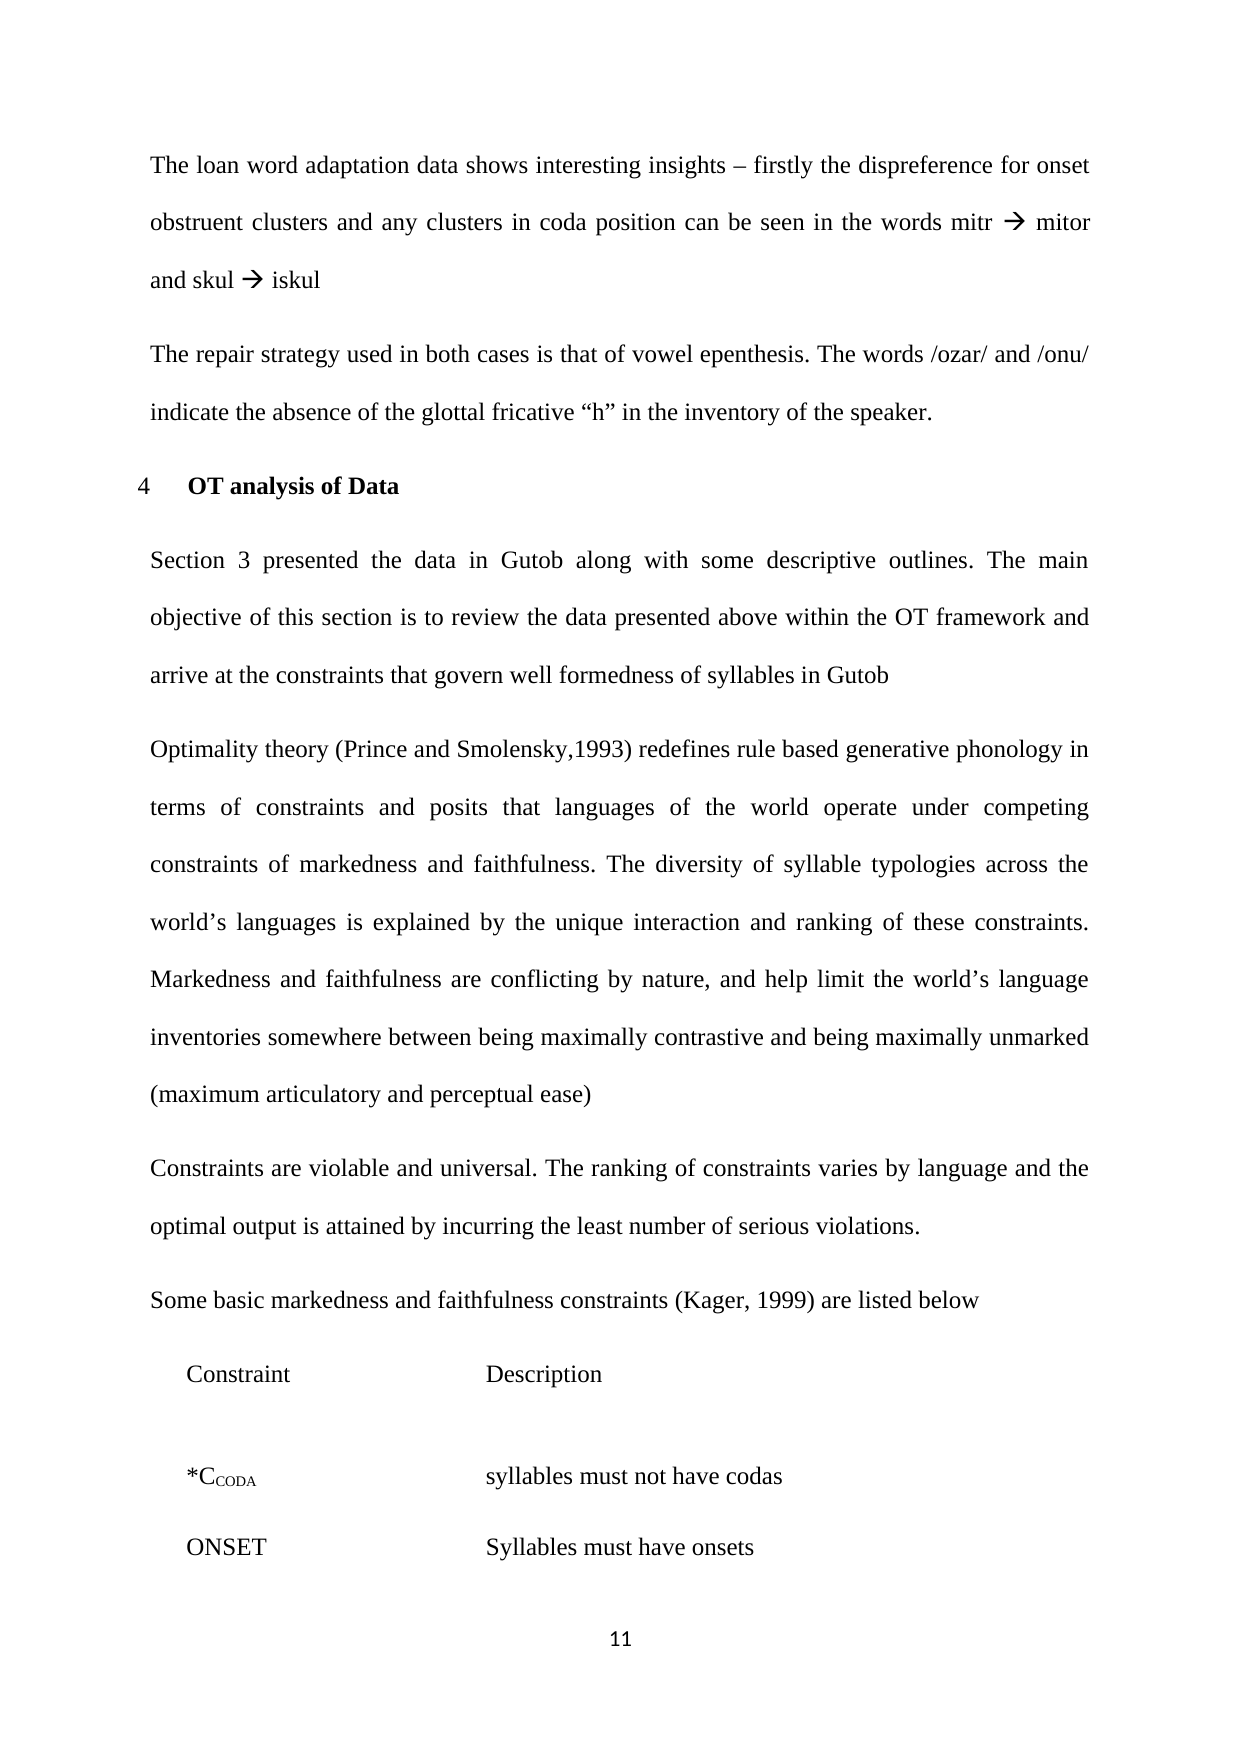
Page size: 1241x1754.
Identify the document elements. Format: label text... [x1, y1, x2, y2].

table_header Constraint [175, 1359, 474, 1461]
table_header Description [474, 1359, 1089, 1461]
text Some basic markedness and faithfulness constraints (Kager, 1999) are listed below [150, 1285, 1090, 1314]
table_cell Syllables must have onsets [474, 1533, 1089, 1561]
text Optimality theory (Prince and Smolensky,1993) redefines rule based generative phonology in terms of constraints and posits that languages of the world operate under competing constraints of markedness and faithfulness. The diversity of syllable typologies across the world’s languages is explained by the unique interaction and ranking of these constraints. Markedness and faithfulness are conflicting by nature, and help limit the world’s language inventories somewhere between being maximally contrastive and being maximally unmarked (maximum articulatory and perceptual ease) [150, 734, 1090, 1108]
text Section 3 presented the data in Gutob along with some descriptive outlines. The main objective of this section is to review the data presented above within the OT framework and arrive at the constraints that govern well formedness of syllables in Gutob [150, 545, 1090, 689]
table_cell ONSET [175, 1533, 474, 1561]
text Constraints are violable and universal. The ranking of constraints varies by language and the optimal output is attained by incurring the least number of serious violations. [150, 1153, 1090, 1239]
text The repair strategy used in both cases is that of vowel epenthesis. The words /ozar/ and /onu/ indicate the absence of the glottal fricative “h” in the inventory of the speaker. [150, 339, 1090, 425]
table_cell *CCODA [175, 1461, 474, 1532]
list OT analysis of Data [137, 471, 1090, 499]
text The loan word adaptation data shows interesting insights – firstly the dispreference for onset obstruent clusters and any clusters in coda position can be seen in the words mitr mitor and skul iskul [150, 150, 1090, 294]
table_cell syllables must not have codas [474, 1461, 1089, 1532]
